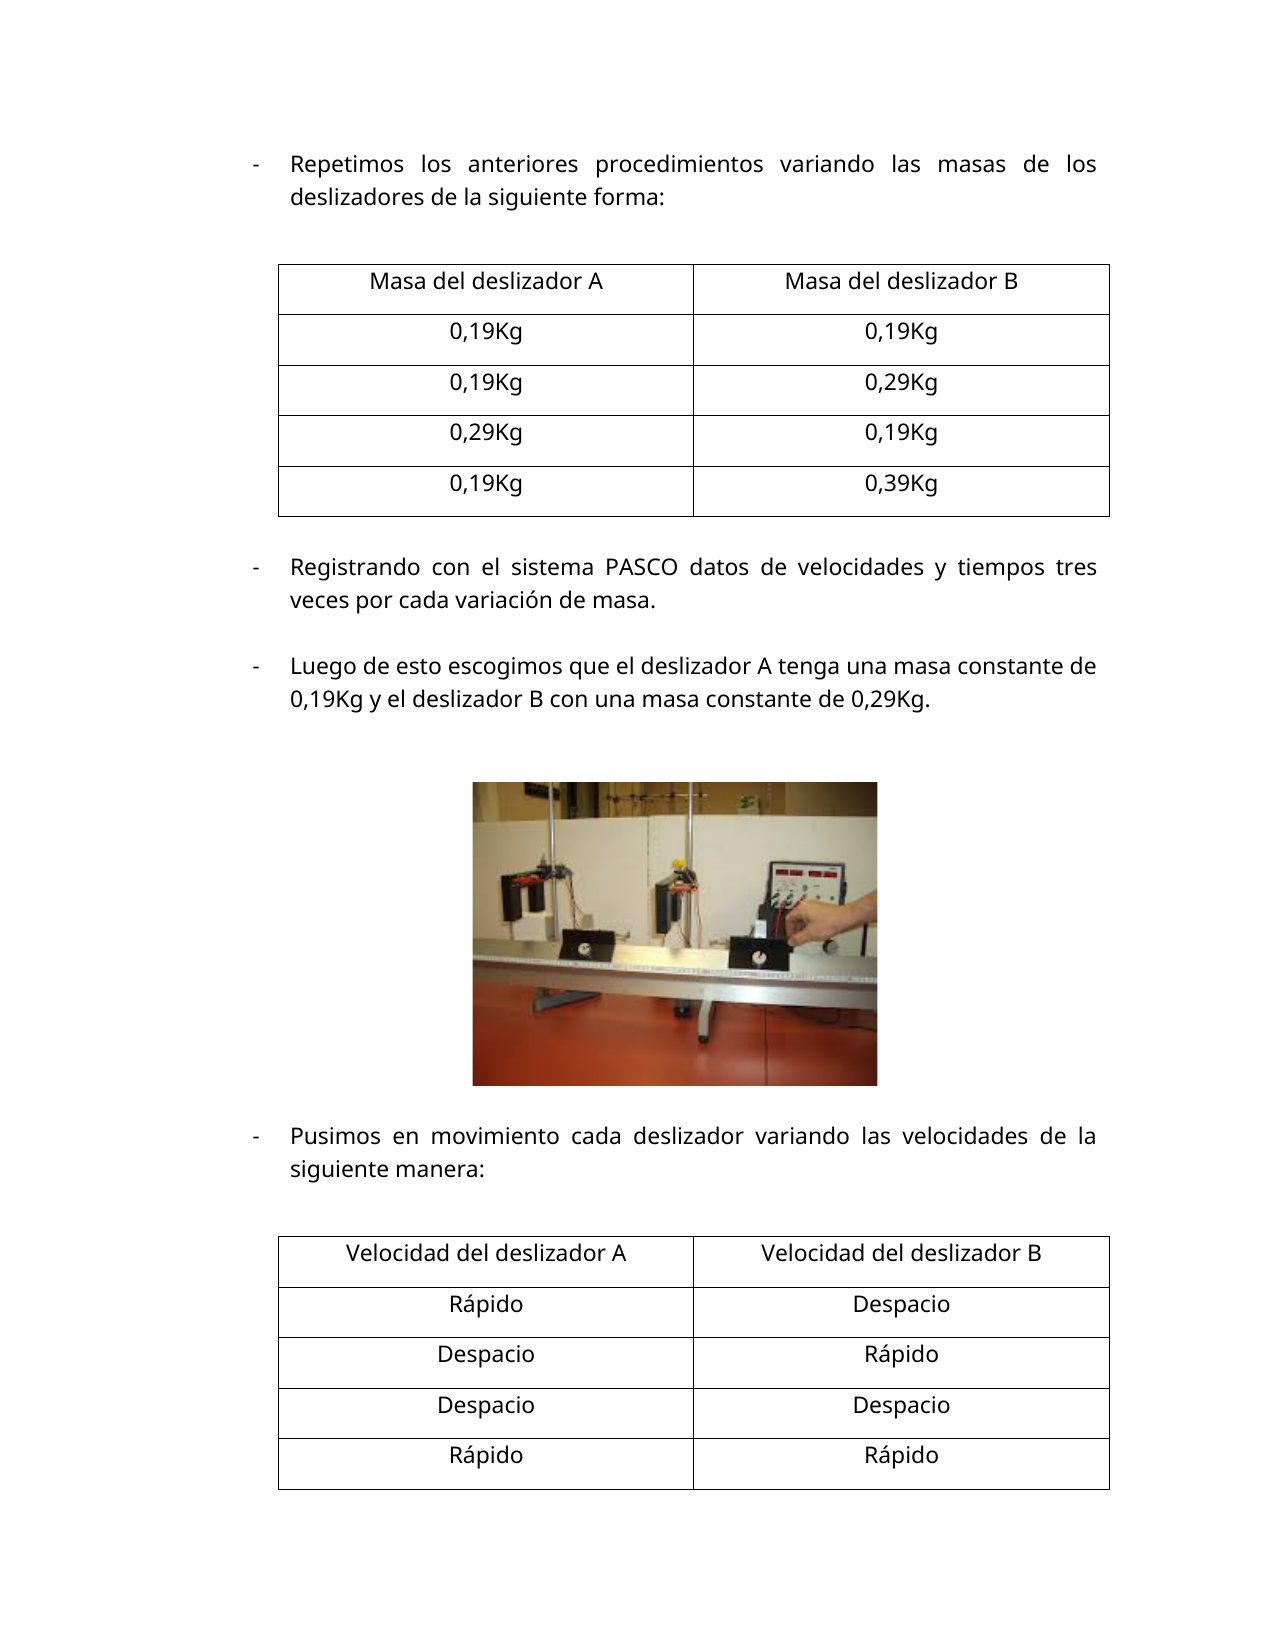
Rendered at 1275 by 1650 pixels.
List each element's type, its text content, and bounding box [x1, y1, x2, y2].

table_cell Despacio [279, 1389, 693, 1438]
table_cell 0,19Kg [279, 315, 693, 365]
picture [472, 782, 878, 1086]
table_cell 0,19Kg [694, 315, 1109, 365]
list Pusimos en movimiento cada deslizador variando las velocidades de la siguiente manera: [252, 1120, 1098, 1184]
table_cell 0,19Kg [694, 416, 1109, 466]
table_cell Despacio [694, 1389, 1109, 1438]
table_cell Rápido [279, 1439, 693, 1489]
table_header Velocidad del deslizador A [279, 1237, 693, 1287]
list Registrando con el sistema PASCO datos de velocidades y tiempos tres veces por cada variación de masa. [252, 550, 1098, 615]
table_cell Rápido [694, 1338, 1109, 1388]
table_cell Despacio [279, 1338, 693, 1388]
list Luego de esto escogimos que el deslizador A tenga una masa constante de 0,19Kg y el deslizador B con una masa constante de 0,29Kg. [252, 650, 1098, 714]
table_cell 0,19Kg [279, 467, 693, 516]
table_cell Rápido [694, 1439, 1109, 1489]
table_header Masa del deslizador B [694, 265, 1109, 314]
table_cell 0,29Kg [694, 366, 1109, 415]
table_header Velocidad del deslizador B [694, 1237, 1109, 1287]
table_header Masa del deslizador A [279, 265, 693, 314]
table_cell 0,19Kg [279, 366, 693, 415]
table_cell 0,39Kg [694, 467, 1109, 516]
table_cell Rápido [279, 1288, 693, 1337]
list Repetimos los anteriores procedimientos variando las masas de los deslizadores de la siguiente forma: [252, 148, 1098, 212]
table_cell Despacio [694, 1288, 1109, 1337]
table_cell 0,29Kg [279, 416, 693, 466]
